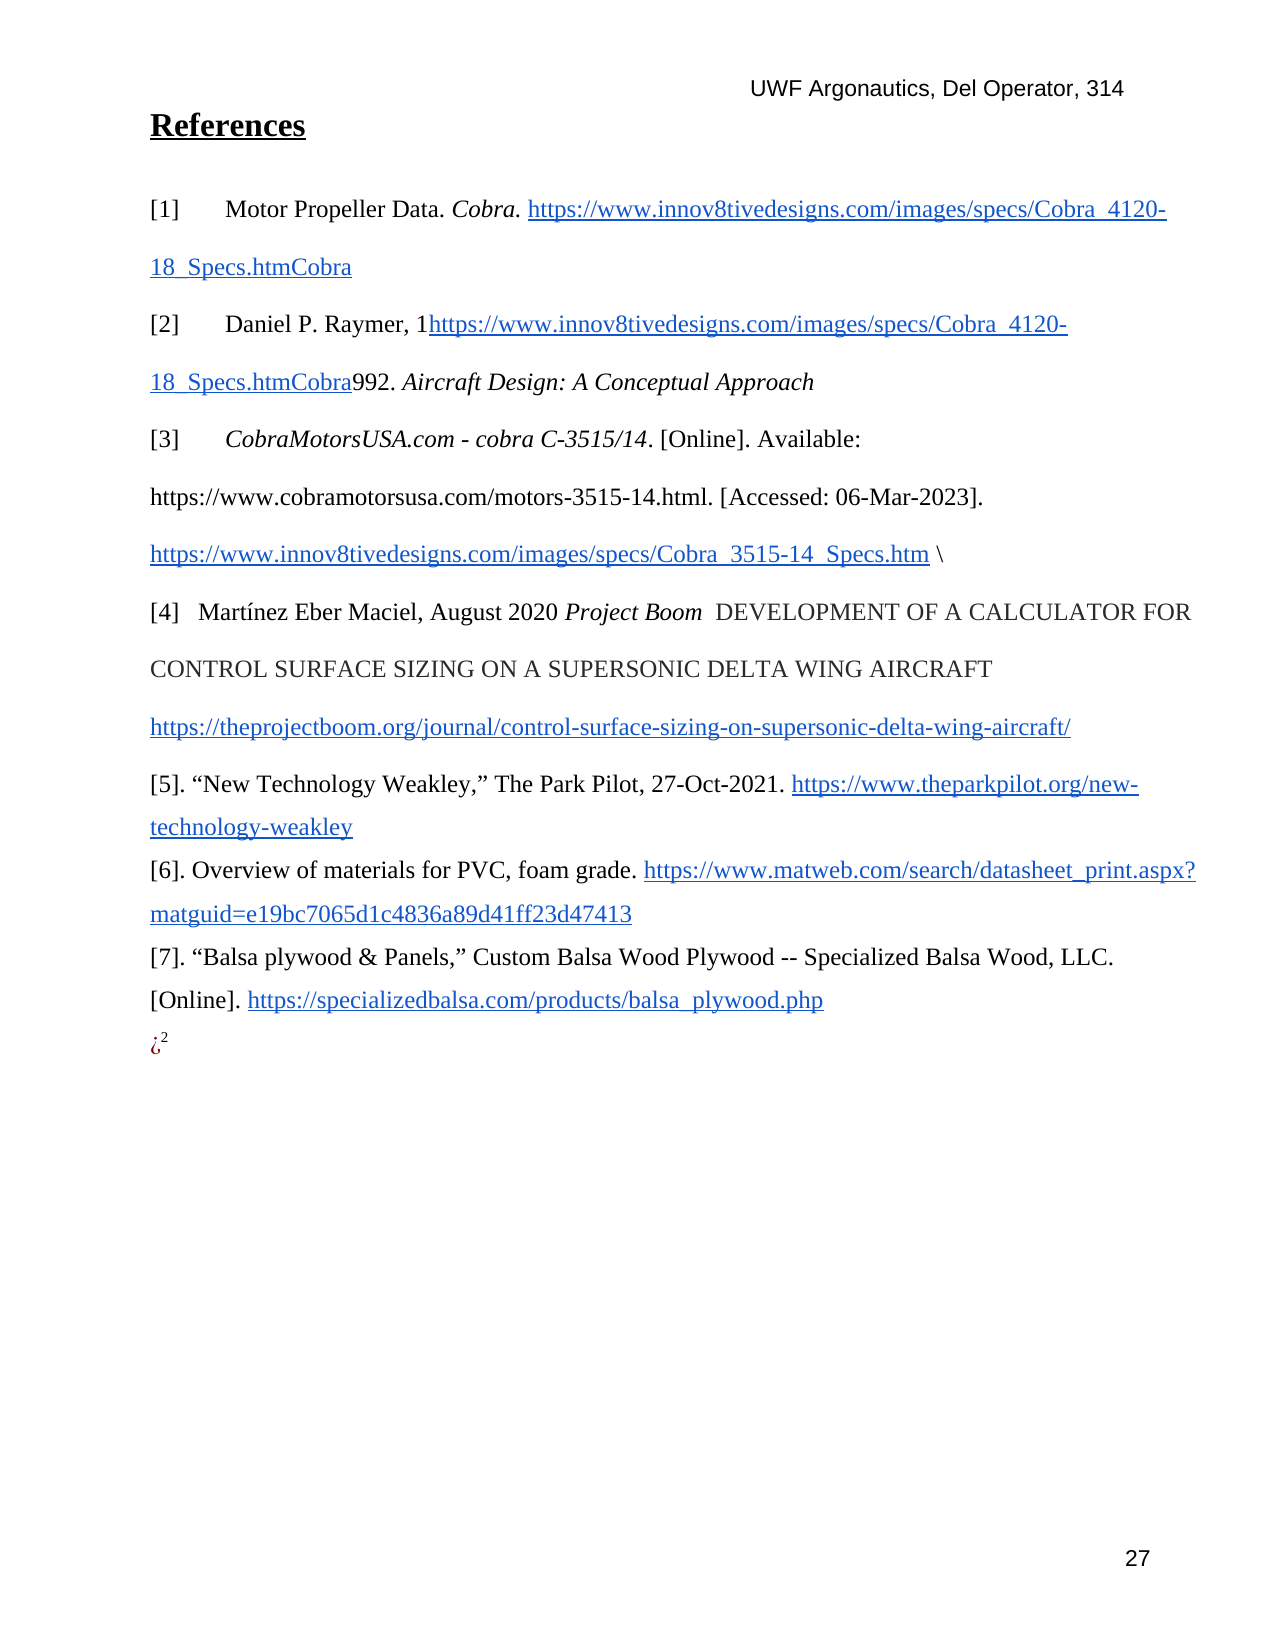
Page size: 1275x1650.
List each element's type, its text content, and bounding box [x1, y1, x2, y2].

text [4] Martínez Eber Maciel, August 2020 Project Boom DEVELOPMENT OF A CALCULATOR FOR CONTROL SURFACE SIZING ON A SUPERSONIC DELTA WING AIRCRAFT [150, 597, 1200, 683]
subtitle References [150, 105, 1200, 143]
text [5]. “New Technology Weakley,” The Park Pilot, 27-Oct-2021. https://www.theparkpilot.org/new-technology-weakley [150, 769, 1200, 841]
text [2] Daniel P. Raymer, 1https://www.innov8tivedesigns.com/images/specs/Cobra_4120-18_Specs.htmCobra992. Aircraft Design: A Conceptual Approach [150, 309, 1200, 396]
text [7]. “Balsa plywood & Panels,” Custom Balsa Wood Plywood -- Specialized Balsa Wood, LLC. [Online]. https://specializedbalsa.com/products/balsa_plywood.php [150, 942, 1200, 1014]
text [1] Motor Propeller Data. Cobra. https://www.innov8tivedesigns.com/images/specs/Cobra_4120-18_Specs.htmCobra [150, 194, 1200, 281]
text [6]. Overview of materials for PVC, foam grade. https://www.matweb.com/search/datasheet_print.aspx?matguid=e19bc7065d1c4836a89d41ff23d47413 [150, 856, 1200, 927]
text [3] CobraMotorsUSA.com - cobra C-3515/14. [Online]. Available: https://www.cobramotorsusa.com/motors-3515-14.html. [Accessed: 06-Mar-2023]. [150, 424, 1200, 511]
text https://theprojectboom.org/journal/control-surface-sizing-on-supersonic-delta-wing-aircraft/ [150, 712, 1200, 741]
text https://www.innov8tivedesigns.com/images/specs/Cobra_3515-14_Specs.htm \ [150, 539, 1200, 568]
